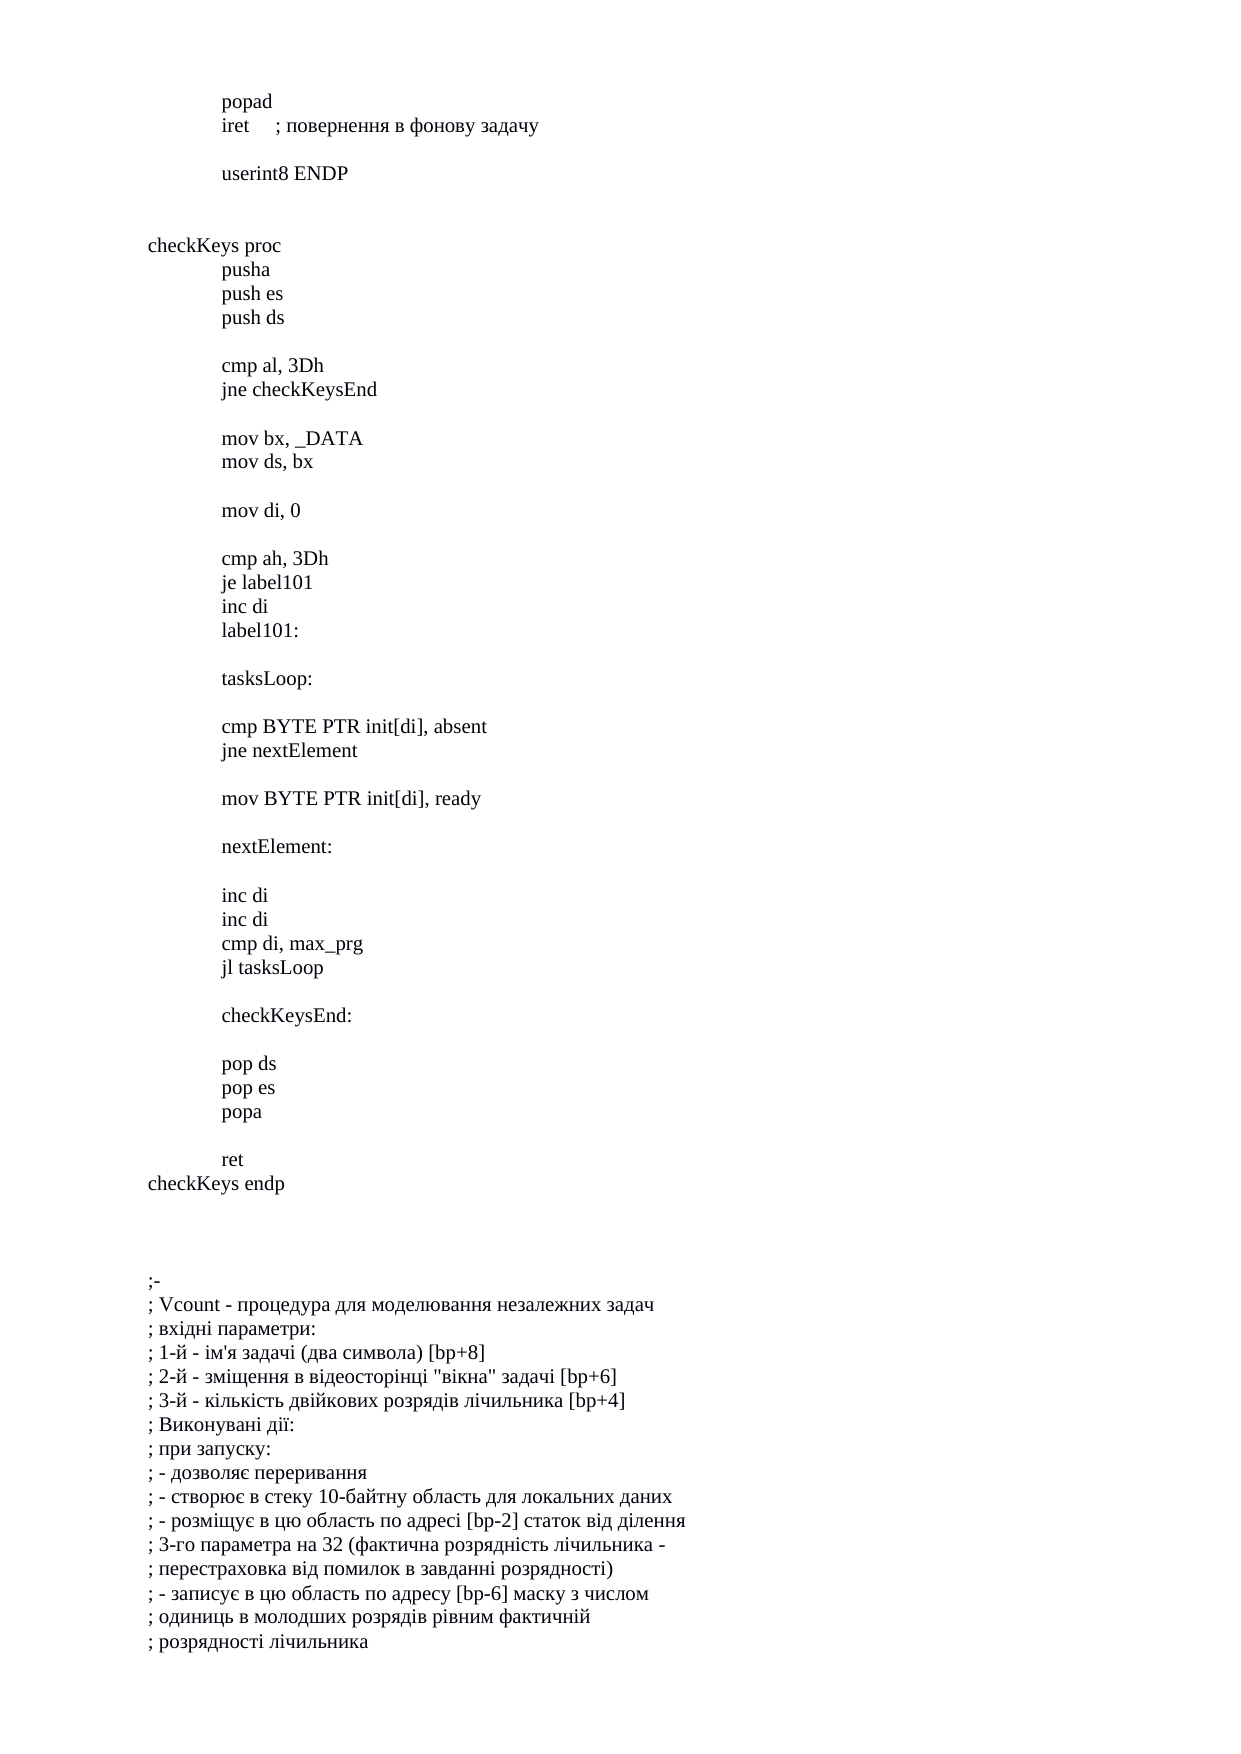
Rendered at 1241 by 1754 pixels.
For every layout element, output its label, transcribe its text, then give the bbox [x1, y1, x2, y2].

text ; вхідні параметри: [148, 1316, 1152, 1340]
text ; 1-й - ім'я задачі (два символа) [bp+8] [148, 1340, 1152, 1364]
text ; розрядності лічильника [148, 1628, 1152, 1653]
text popad [148, 88, 1152, 113]
text ; Виконувані дії: [148, 1412, 1152, 1436]
text inc di [148, 594, 1152, 618]
text cmp al, 3Dh [148, 353, 1152, 377]
text cmp di, max_prg [148, 931, 1152, 955]
text iret ; повернення в фонову задачу [148, 113, 1152, 137]
text pop es [148, 1075, 1152, 1099]
text mov ds, bx [148, 449, 1152, 473]
text jl tasksLoop [148, 955, 1152, 979]
text ret [148, 1147, 1152, 1171]
text ; - дозволяє переривання [148, 1460, 1152, 1484]
text inc di [148, 883, 1152, 907]
text ;- [148, 1268, 1152, 1292]
text ; при запуску: [148, 1436, 1152, 1460]
text pop ds [148, 1051, 1152, 1075]
text jne checkKeysEnd [148, 377, 1152, 401]
text jne nextElement [148, 738, 1152, 762]
text checkKeys proc [148, 233, 1152, 257]
text ; перестраховка від помилок в завданні розрядності) [148, 1556, 1152, 1580]
text ; 3-го параметра на 32 (фактична розрядність лічильника - [148, 1532, 1152, 1556]
text userint8 ENDP [148, 161, 1152, 185]
text checkKeysEnd: [148, 1003, 1152, 1027]
text nextElement: [148, 834, 1152, 858]
text ; 3-й - кількість двійкових розрядів лічильника [bp+4] [148, 1388, 1152, 1412]
text ; - розміщує в цю область по адресі [bp-2] статок від ділення [148, 1508, 1152, 1532]
text ; Vcount - процедура для моделювання незалежних задач [148, 1292, 1152, 1316]
text je label101 [148, 570, 1152, 594]
text label101: [148, 618, 1152, 642]
text ; одиниць в молодших розрядів рівним фактичній [148, 1604, 1152, 1628]
text cmp BYTE PTR init[di], absent [148, 714, 1152, 738]
text pusha [148, 257, 1152, 281]
text ; - створює в стеку 10-байтну область для локальних даних [148, 1484, 1152, 1508]
text inc di [148, 907, 1152, 931]
text checkKeys endp [148, 1171, 1152, 1195]
text cmp ah, 3Dh [148, 546, 1152, 570]
text push ds [148, 305, 1152, 329]
text ; - записує в цю область по адресу [bp-6] маску з числом [148, 1580, 1152, 1604]
text push es [148, 281, 1152, 305]
text mov di, 0 [148, 498, 1152, 522]
text mov BYTE PTR init[di], ready [148, 786, 1152, 810]
text tasksLoop: [148, 666, 1152, 690]
text ; 2-й - зміщення в відеосторінці "вікна" задачі [bp+6] [148, 1364, 1152, 1388]
text popa [148, 1099, 1152, 1123]
text mov bx, _DATA [148, 425, 1152, 449]
